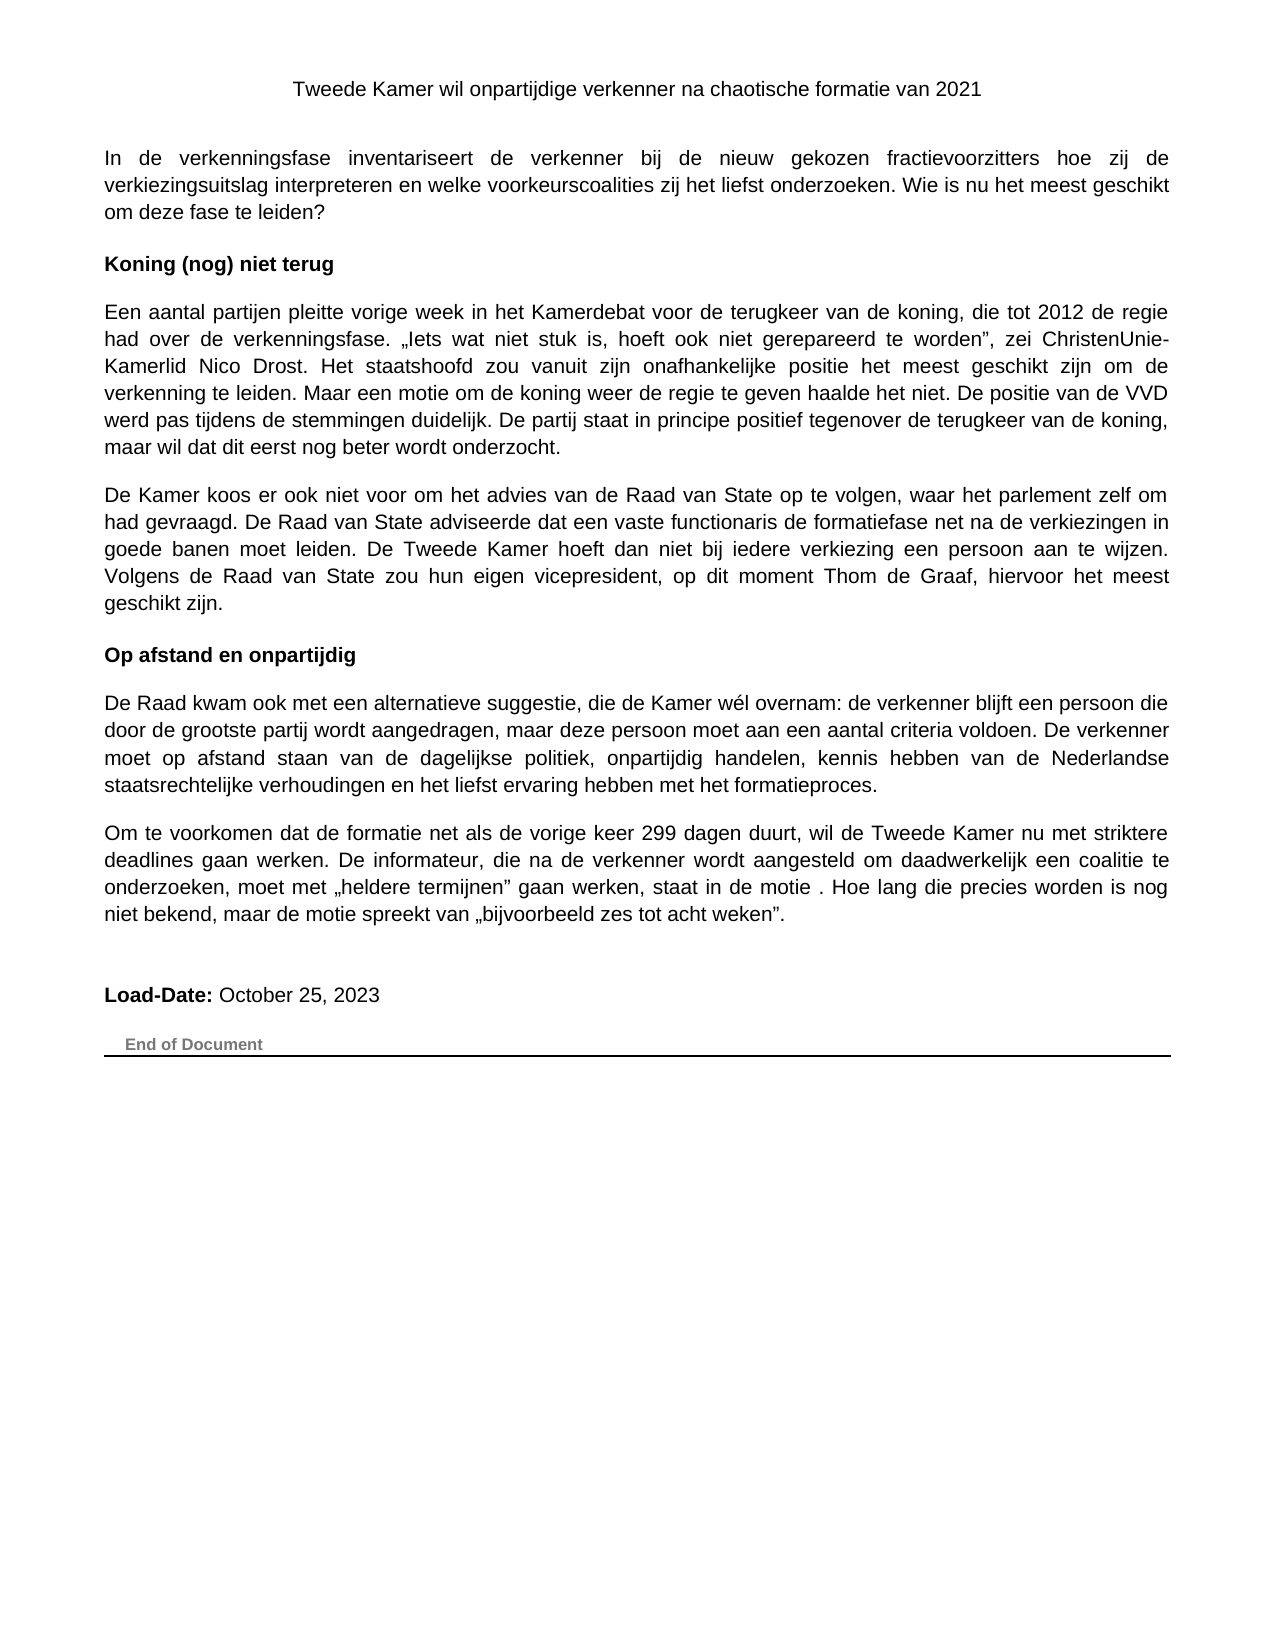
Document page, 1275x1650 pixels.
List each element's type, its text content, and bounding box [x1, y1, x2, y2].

text De Kamer koos er ook niet voor om het advies van de Raad van State op te volgen, waar het parlement zelf om had gevraagd. De Raad van State adviseerde dat een vaste functionaris de formatiefase net na de verkiezingen in goede banen moet leiden. De Tweede Kamer hoeft dan niet bij iedere verkiezing een persoon aan te wijzen. Volgens de Raad van State zou hun eigen vicepresident, op dit moment Thom de Graaf, hiervoor het meest geschikt zijn. [104, 480, 1171, 615]
text Load-Date: October 25, 2023 [104, 951, 1171, 1006]
text Een aantal partijen pleitte vorige week in het Kamerdebat voor de terugkeer van de koning, die tot 2012 de regie had over de verkenningsfase. „Iets wat niet stuk is, hoeft ook niet gerepareerd te worden”, zei ChristenUnie-Kamerlid Nico Drost. Het staatshoofd zou vanuit zijn onafhankelijke positie het meest geschikt zijn om de verkenning te leiden. Maar een motie om de koning weer de regie te geven haalde het niet. De positie van de VVD werd pas tijdens de stemmingen duidelijk. De partij staat in principe positief tegenover de terugkeer van de koning, maar wil dat dit eerst nog beter wordt onderzocht. [104, 296, 1171, 459]
text Op afstand en onpartijdig [104, 640, 1171, 667]
text End of Document [125, 1035, 1171, 1054]
text Koning (nog) niet terug [104, 248, 1171, 276]
text In de verkenningsfase inventariseert de verkenner bij de nieuw gekozen fractievoorzitters hoe zij de verkiezingsuitslag interpreteren en welke voorkeurscoalities zij het liefst onderzoeken. Wie is nu het meest geschikt om deze fase te leiden? [104, 142, 1171, 223]
text De Raad kwam ook met een alternatieve suggestie, die de Kamer wél overnam: de verkenner blijft een persoon die door de grootste partij wordt aangedragen, maar deze persoon moet aan een aantal criteria voldoen. De verkenner moet op afstand staan van de dagelijkse politiek, onpartijdig handelen, kennis hebben van de Nederlandse staatsrechtelijke verhoudingen en het liefst ervaring hebben met het formatieproces. [104, 688, 1171, 796]
text Om te voorkomen dat de formatie net als de vorige keer 299 dagen duurt, wil de Tweede Kamer nu met striktere deadlines gaan werken. De informateur, die na de verkenner wordt aangesteld om daadwerkelijk een coalitie te onderzoeken, moet met „heldere termijnen” gaan werken, staat in de motie . Hoe lang die precies worden is nog niet bekend, maar de motie spreekt van „bijvoorbeeld zes tot acht weken”. [104, 817, 1171, 926]
